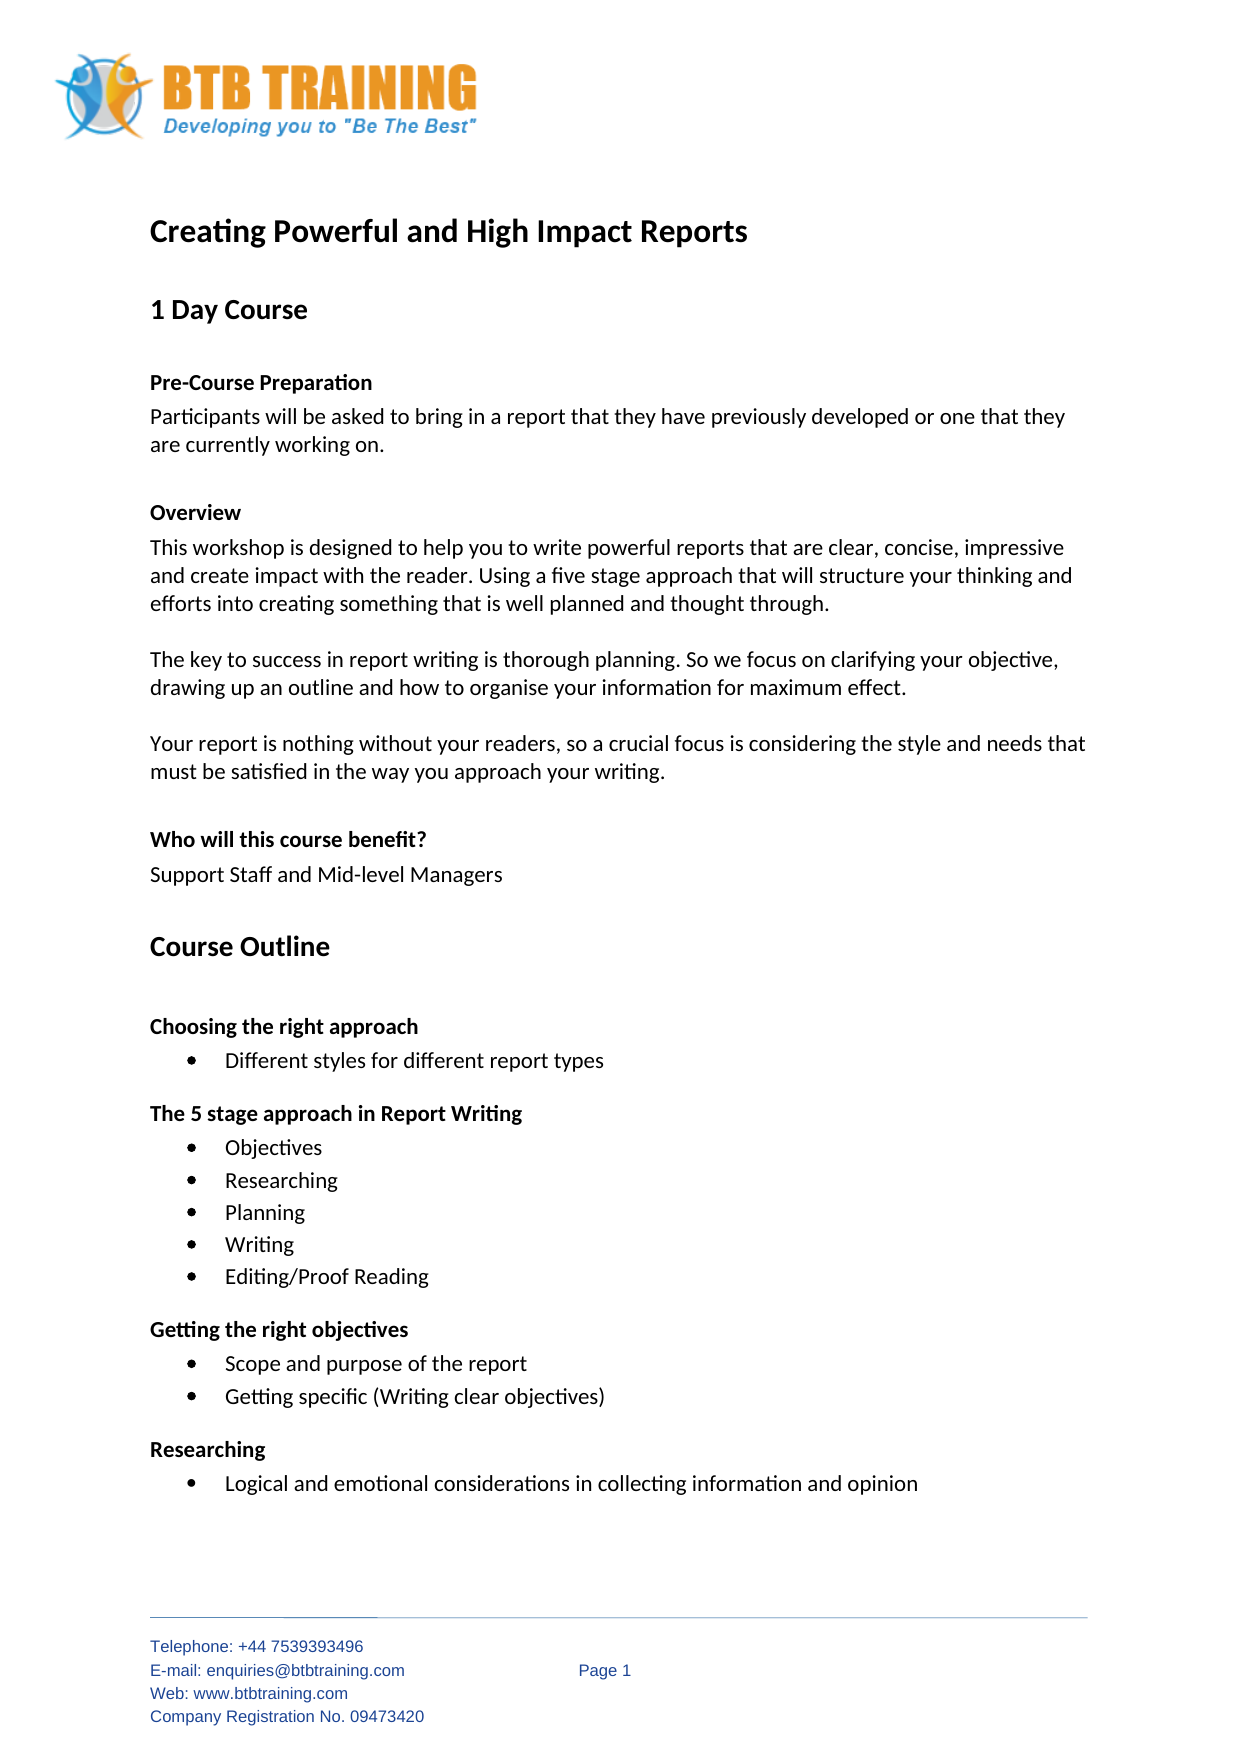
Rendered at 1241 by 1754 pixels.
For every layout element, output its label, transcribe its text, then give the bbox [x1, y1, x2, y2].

text Pre-Course Preparation [150, 368, 1090, 396]
text The 5 stage approach in Report Writing [150, 1099, 1090, 1127]
text Getting the right objectives [150, 1315, 1090, 1343]
text Choosing the right approach [150, 1012, 1090, 1040]
text Creating Powerful and High Impact Reports [150, 210, 1090, 251]
text Participants will be asked to bring in a report that they have previously developed or one that they are currently working on. [150, 402, 1090, 458]
list Researching [187, 1166, 1090, 1194]
list Logical and emotional considerations in collecting information and opinion [187, 1469, 1090, 1497]
list Objectives [187, 1133, 1090, 1162]
text Who will this course benefit? [150, 825, 1090, 853]
text This workshop is designed to help you to write powerful reports that are clear, concise, impressive and create impact with the reader. Using a five stage approach that will structure your thinking and efforts into creating something that is well planned and thought through. [150, 533, 1090, 617]
list Writing [187, 1230, 1090, 1258]
text Overview [150, 498, 1090, 526]
list Planning [187, 1198, 1090, 1226]
text Support Staff and Mid-level Managers [150, 860, 1090, 888]
picture [51, 16, 494, 164]
list Scope and purpose of the report [187, 1349, 1090, 1378]
text Your report is nothing without your readers, so a crucial focus is considering the style and needs that must be satisfied in the way you approach your writing. [150, 729, 1090, 785]
text Course Outline [150, 928, 1090, 964]
text The key to success in report writing is thorough planning. So we focus on clarifying your objective, drawing up an outline and how to organise your information for maximum effect. [150, 645, 1090, 701]
text Researching [150, 1435, 1090, 1463]
list Different styles for different report types [187, 1046, 1090, 1074]
list Editing/Proof Reading [187, 1262, 1090, 1290]
text 1 Day Course [150, 291, 1090, 327]
list Getting specific (Writing clear objectives) [187, 1382, 1090, 1410]
